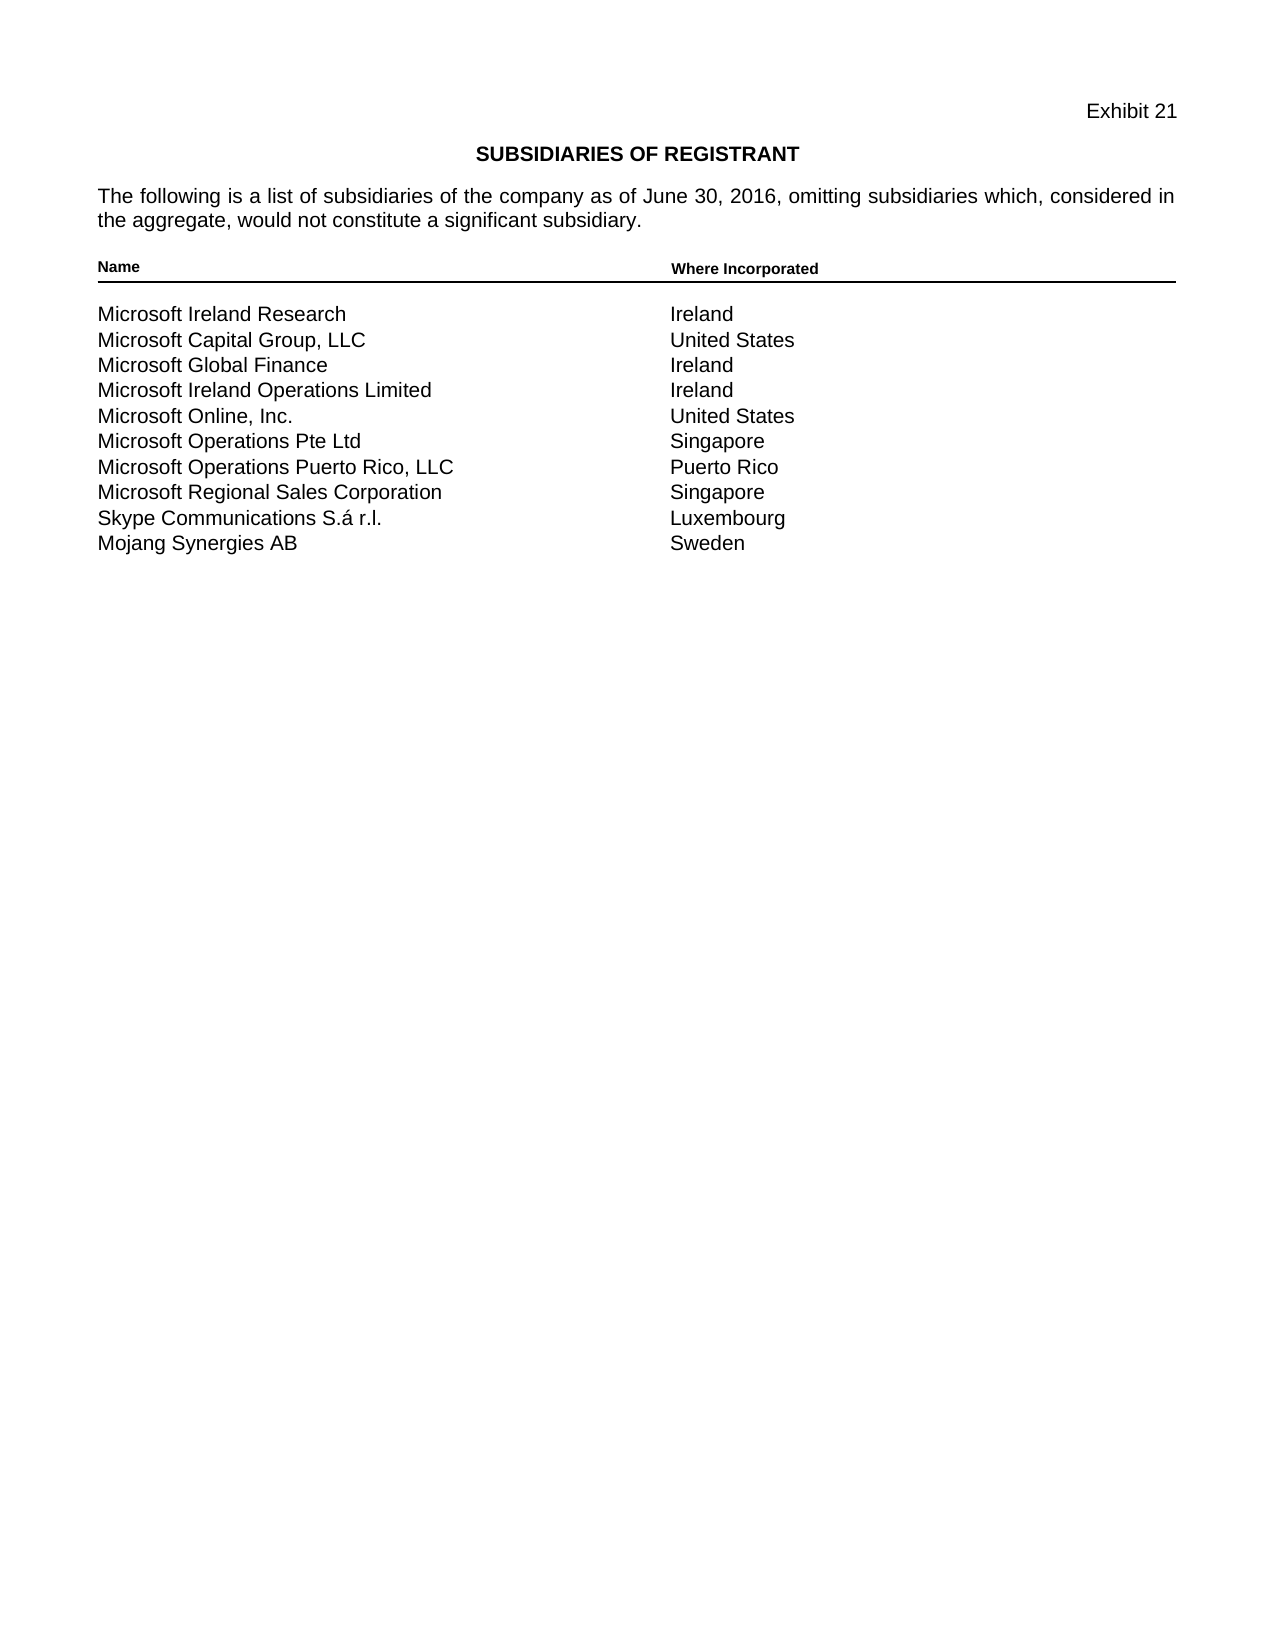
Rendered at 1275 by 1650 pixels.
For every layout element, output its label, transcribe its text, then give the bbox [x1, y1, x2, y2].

text Exhibit 21 [97, 99, 1177, 123]
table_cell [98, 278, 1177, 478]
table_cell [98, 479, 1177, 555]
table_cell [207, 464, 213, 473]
text The following is a list of subsidiaries of the company as of June 30, 2016, omitting subsidiaries which, considered in the aggregate, would not constitute a significant subsidiary. [97, 184, 1177, 232]
text SUBSIDIARIES OF REGISTRANT [97, 142, 1177, 166]
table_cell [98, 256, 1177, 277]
